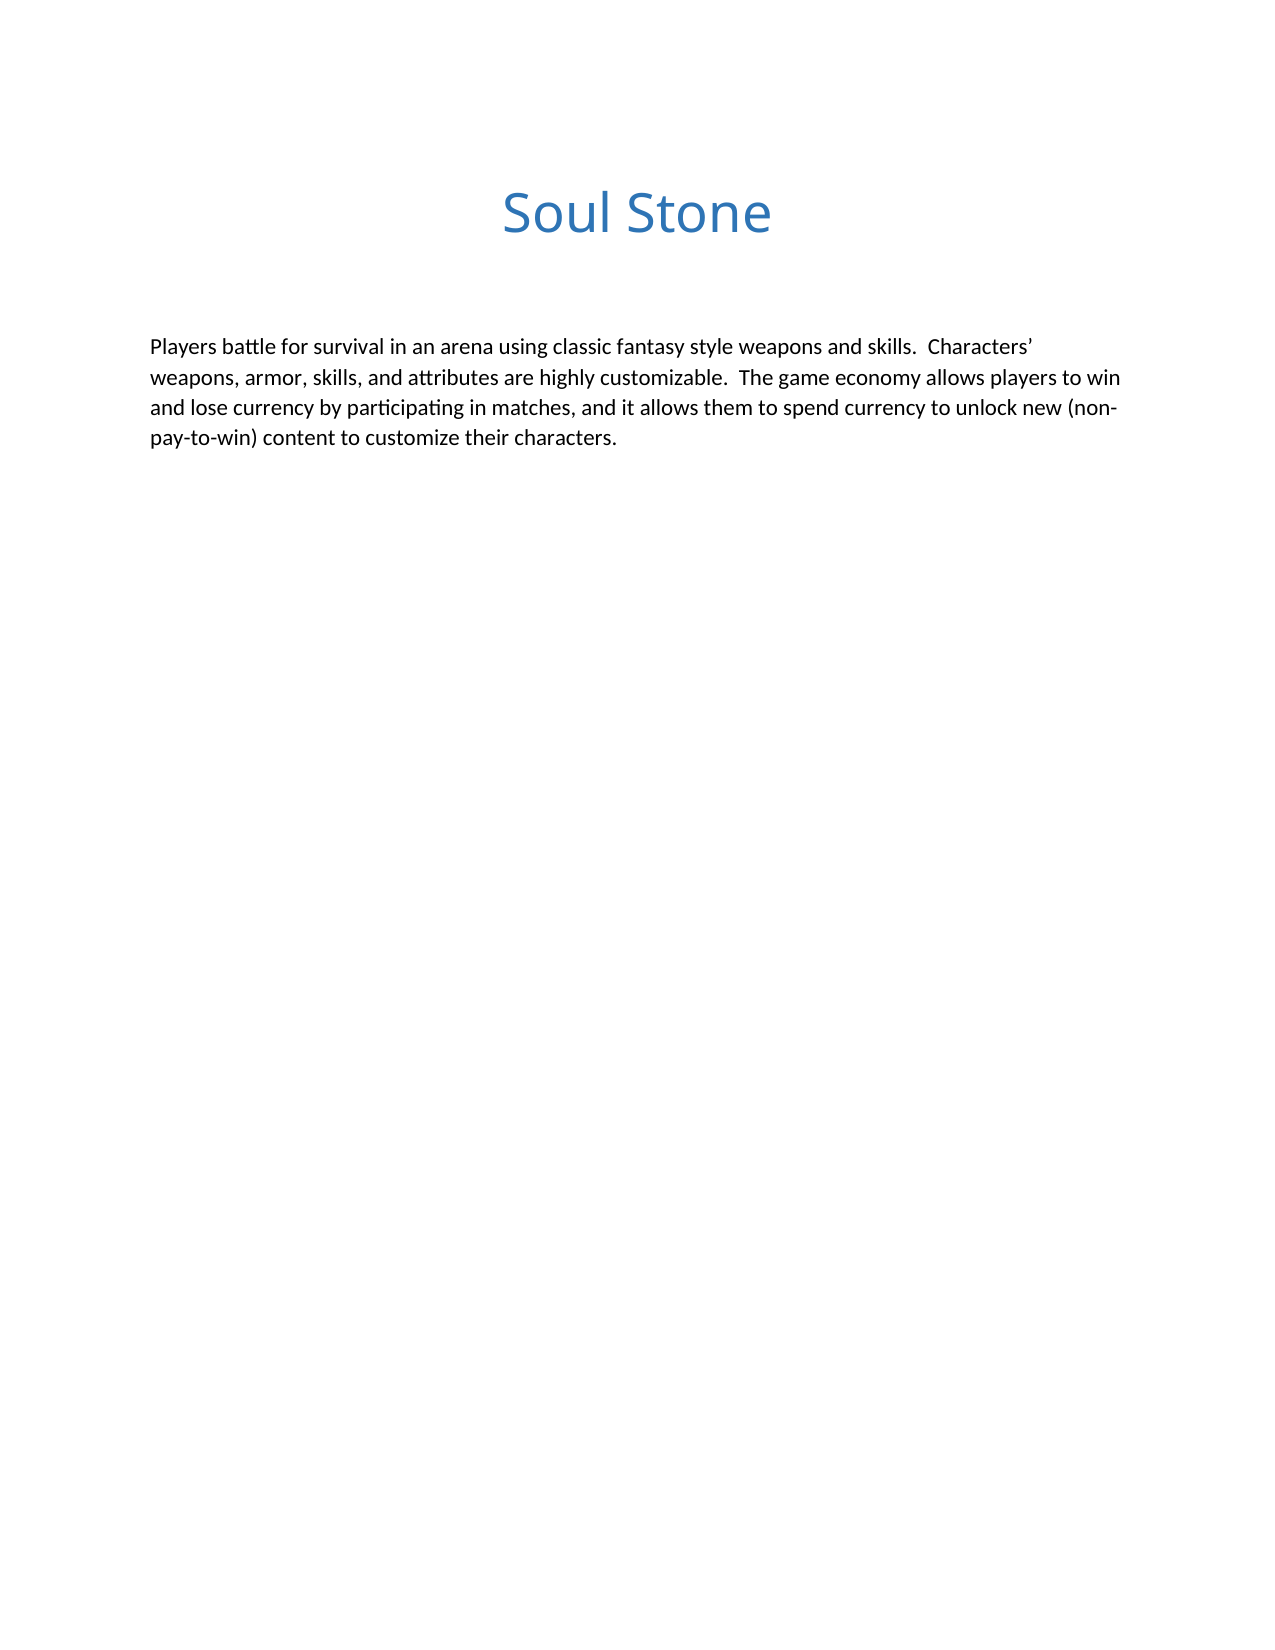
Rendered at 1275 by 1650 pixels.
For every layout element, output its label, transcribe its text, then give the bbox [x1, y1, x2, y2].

text Players battle for survival in an arena using classic fantasy style weapons and skills. Characters’ weapons, armor, skills, and attributes are highly customizable. The game economy allows players to win and lose currency by participating in matches, and it allows them to spend currency to unlock new (non-pay-to-win) content to customize their characters. [150, 332, 1125, 451]
subtitle Soul Stone [150, 175, 1125, 249]
